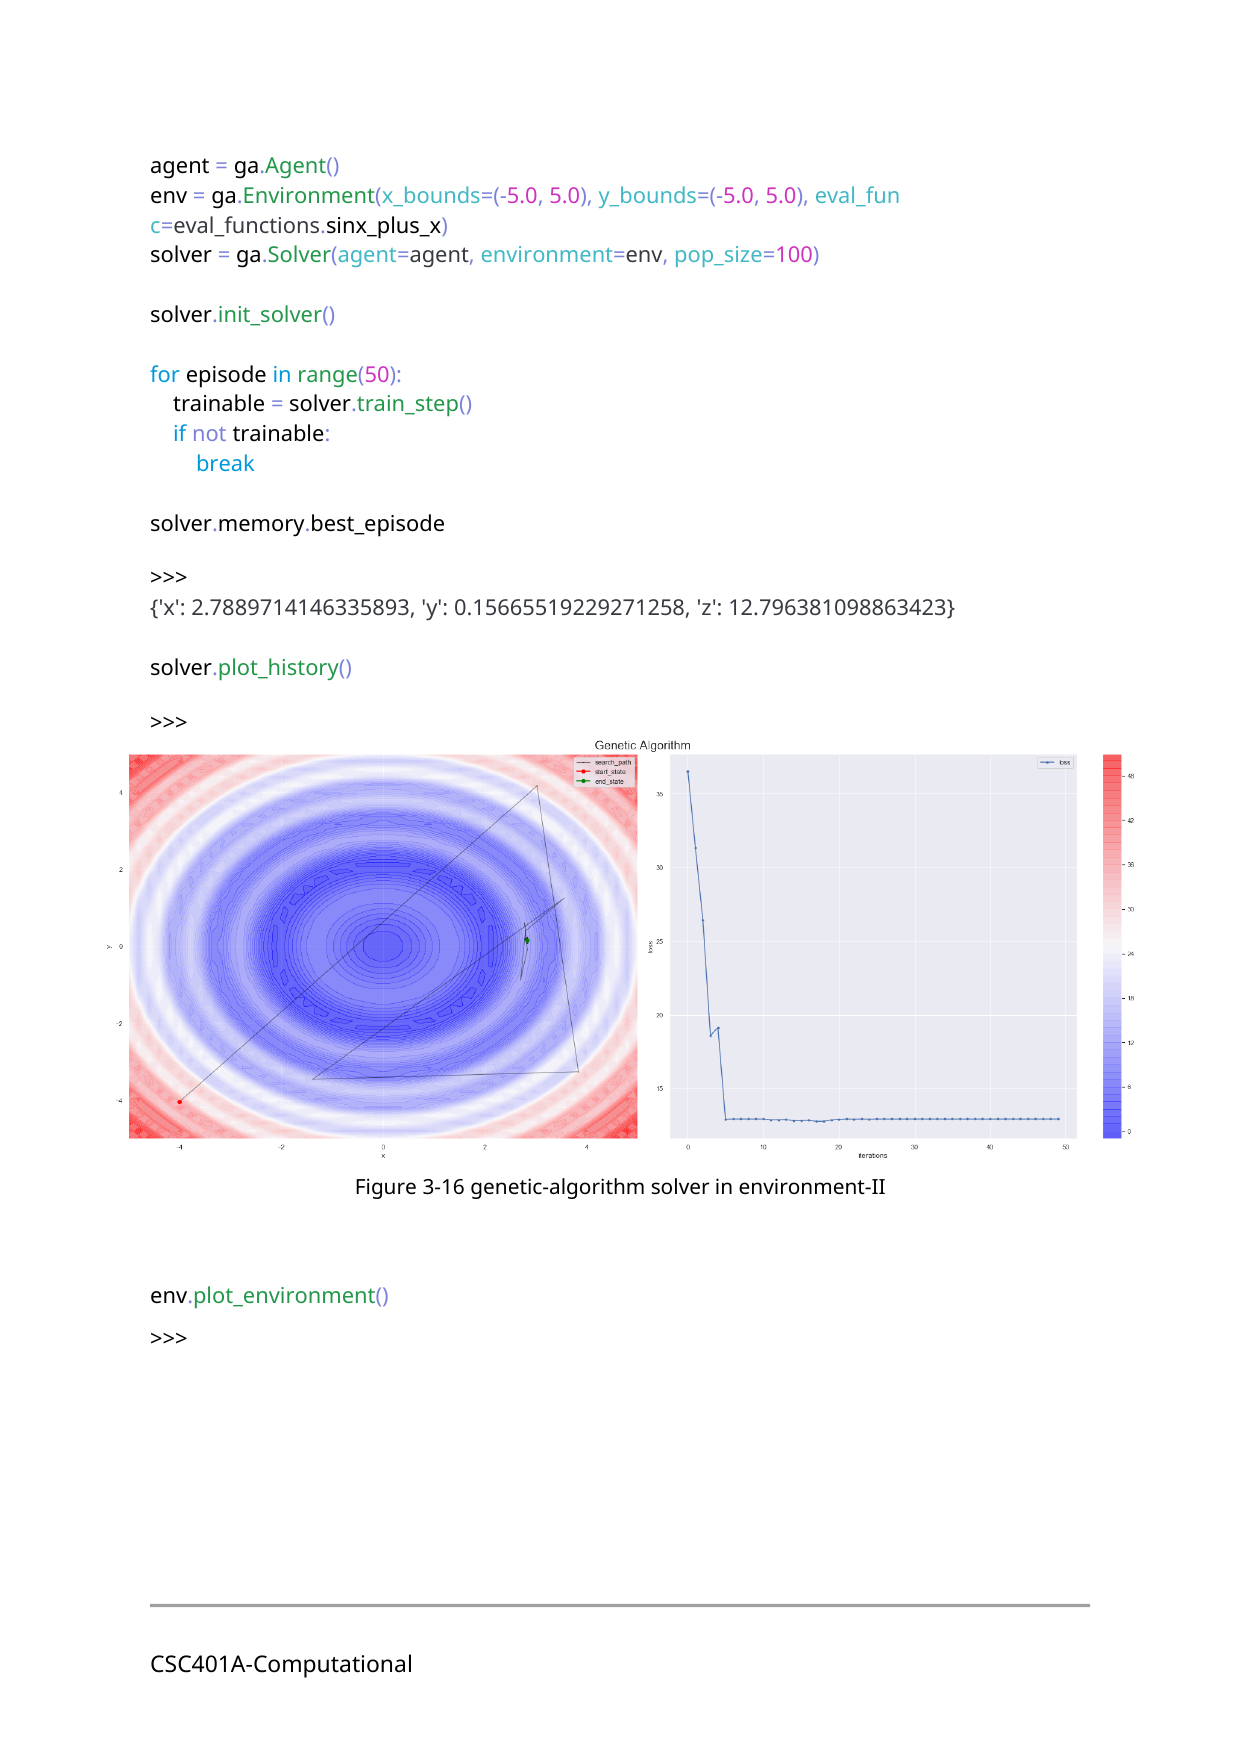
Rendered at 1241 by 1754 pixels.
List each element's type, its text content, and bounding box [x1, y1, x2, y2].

text agent = ga.Agent() [150, 150, 1090, 180]
text if not trainable: [150, 418, 1090, 448]
text solver.plot_history() [150, 652, 1090, 681]
picture [102, 736, 1138, 1163]
text trainable = solver.train_step() [150, 388, 1090, 418]
text env.plot_environment() [150, 1280, 1090, 1310]
text >>> [150, 1322, 1090, 1352]
text solver.init_solver() [150, 299, 1090, 329]
text for episode in range(50): [150, 358, 1090, 388]
text break [150, 448, 1090, 478]
text env = ga.Environment(x_bounds=(-5.0, 5.0), y_bounds=(-5.0, 5.0), eval_func=eval_functions.sinx_plus_x) [150, 180, 1090, 239]
text >>> [150, 706, 1090, 736]
text {'x': 2.7889714146335893, 'y': 0.15665519229271258, 'z': 12.796381098863423} [150, 592, 1090, 622]
text solver.memory.best_episode [150, 507, 1090, 537]
text solver = ga.Solver(agent=agent, environment=env, pop_size=100) [150, 239, 1090, 269]
text >>> [150, 562, 1090, 592]
